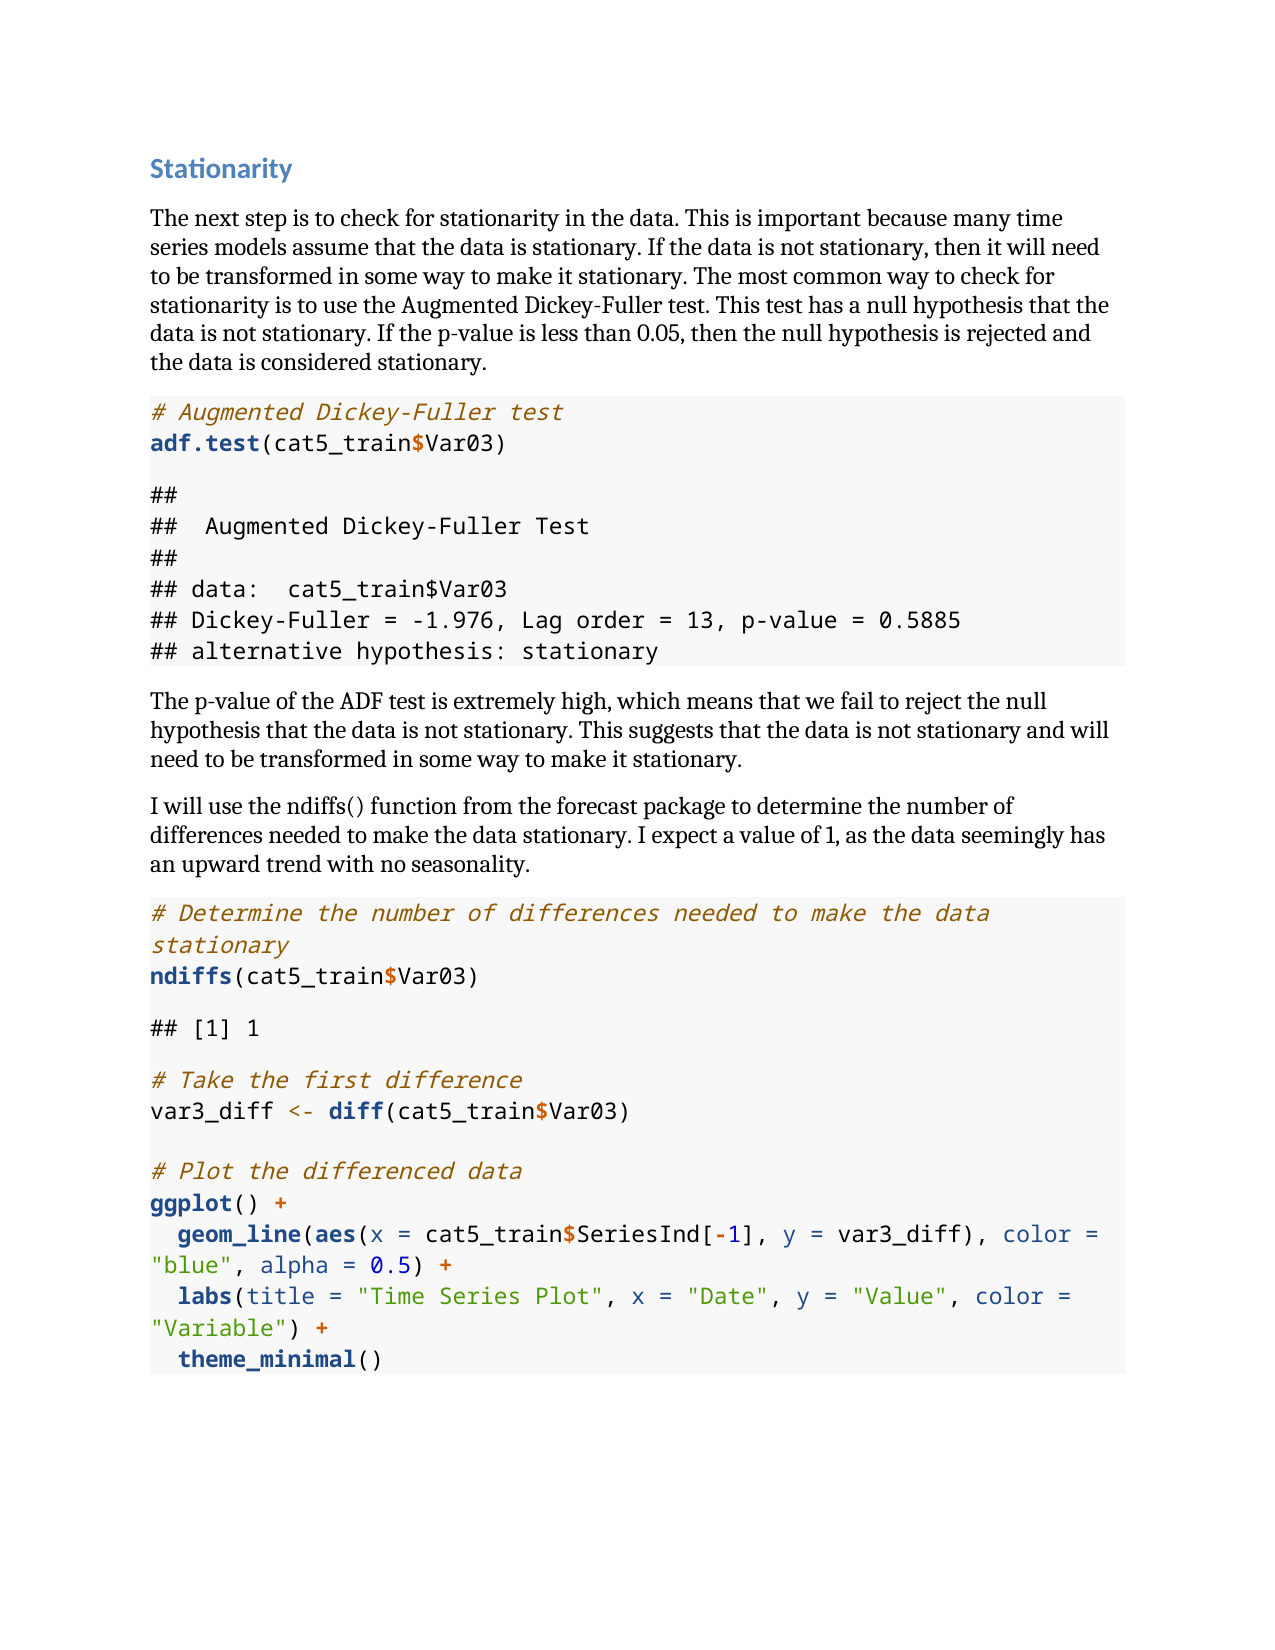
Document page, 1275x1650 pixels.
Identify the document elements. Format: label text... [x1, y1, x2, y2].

text The next step is to check for stationarity in the data. This is important because many time series models assume that the data is stationary. If the data is not stationary, then it will need to be transformed in some way to make it stationary. The most common way to check for stationarity is to use the Augmented Dickey-Fuller test. This test has a null hypothesis that the data is not stationary. If the p-value is less than 0.05, then the null hypothesis is rejected and the data is considered stationary. [150, 204, 1125, 377]
text I will use the ndiffs() function from the forecast package to determine the number of differences needed to make the data stationary. I expect a value of 1, as the data seemingly has an upward trend with no seasonality. [150, 792, 1125, 878]
text ## ## Augmented Dickey-Fuller Test ## ## data: cat5_train$Var03 ## Dickey-Fuller = -1.976, Lag order = 13, p-value = 0.5885 ## alternative hypothesis: stationary [150, 479, 1125, 666]
text # Determine the number of differences needed to make the data stationary ndiffs(cat5_train$Var03) [150, 897, 1125, 991]
text ## [1] 1 [150, 1012, 1125, 1043]
subtitle Stationarity [150, 150, 1125, 186]
text The p-value of the ADF test is extremely high, which means that we fail to reject the null hypothesis that the data is not stationary. This suggests that the data is not stationary and will need to be transformed in some way to make it stationary. [150, 687, 1125, 773]
text # Augmented Dickey-Fuller test adf.test(cat5_train$Var03) [507, 396, 1125, 458]
text # Take the first difference var3_diff <- diff(cat5_train$Var03) # Plot the differenced data ggplot() + geom_line(aes(x = cat5_train$SeriesInd[-1], y = var3_diff), color = "blue", alpha = 0.5) + labs(title = "Time Series Plot", x = "Date", y = "Value", color = "Variable") + theme_minimal() [150, 1064, 1125, 1374]
